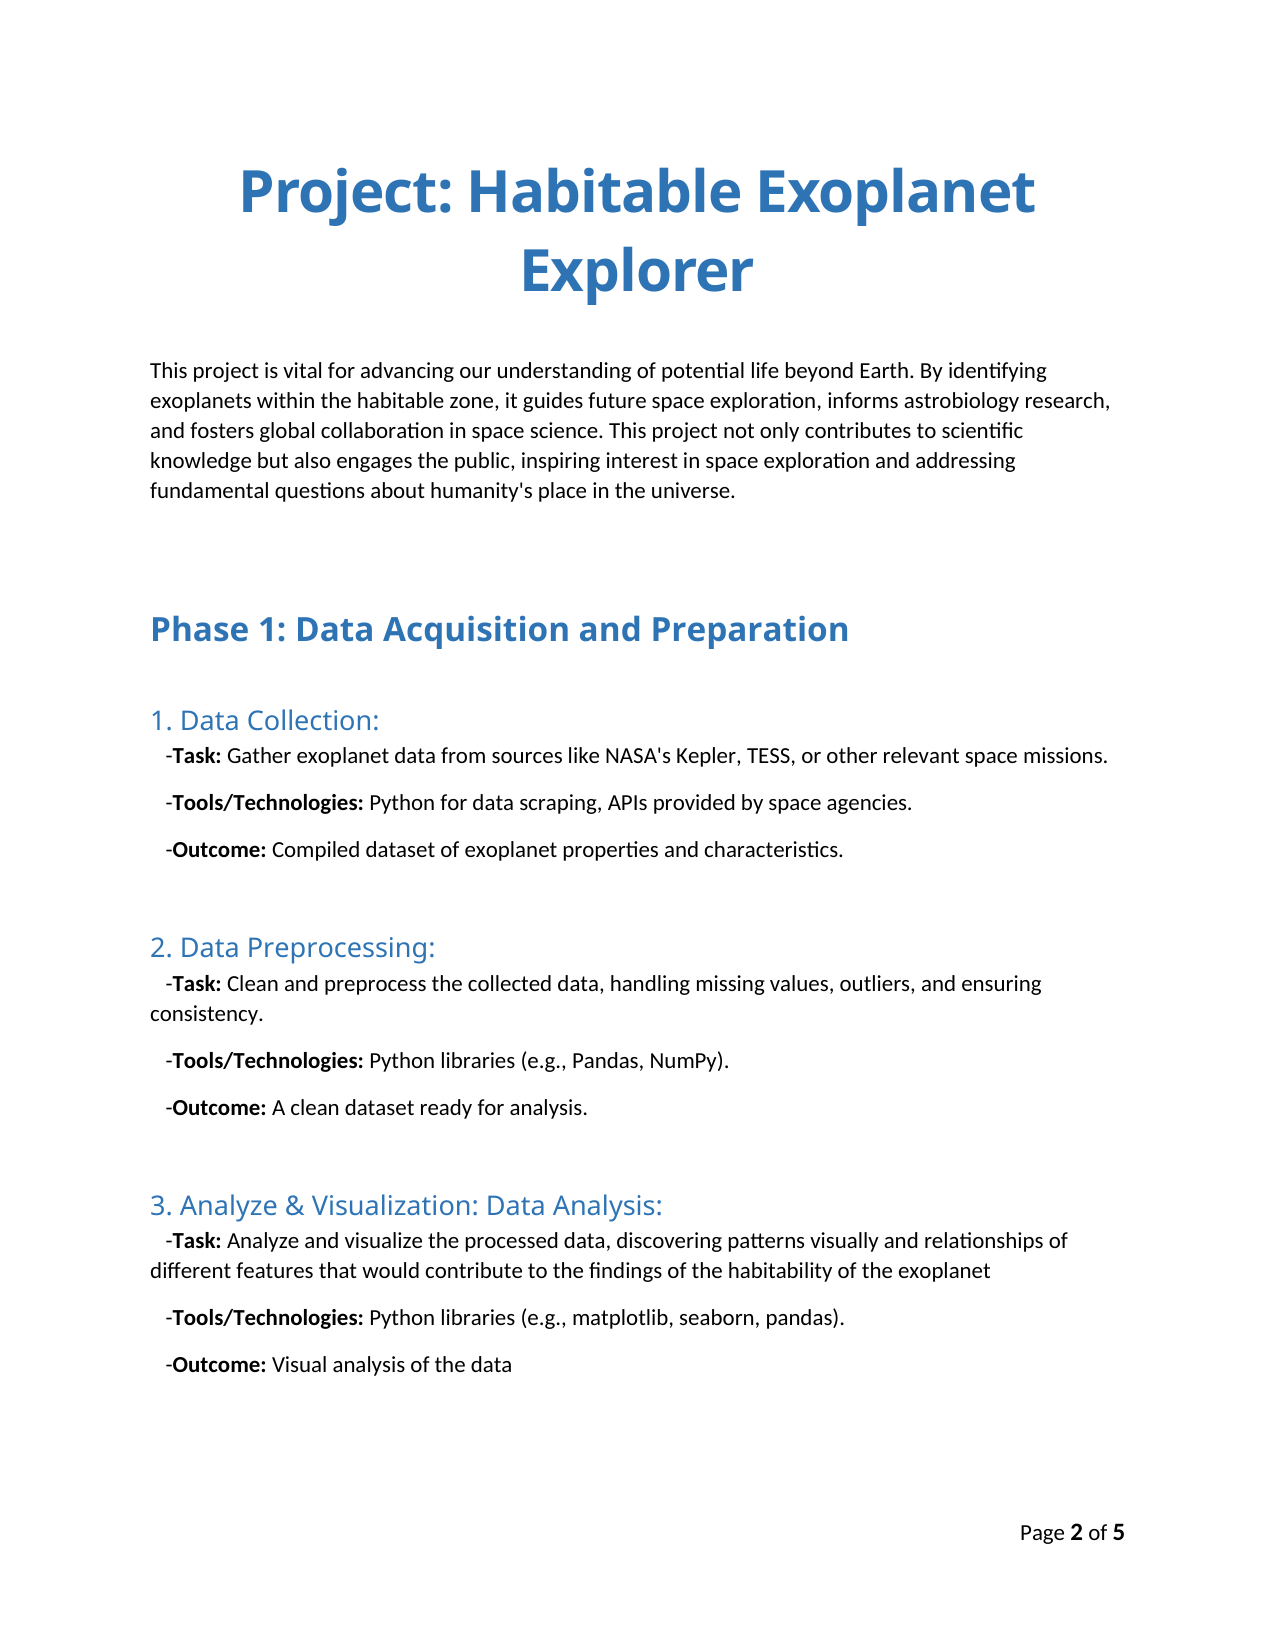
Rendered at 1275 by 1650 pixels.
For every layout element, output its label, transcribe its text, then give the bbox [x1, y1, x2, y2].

text -Task: Gather exoplanet data from sources like NASA's Kepler, TESS, or other relevant space missions. [150, 741, 1125, 769]
subtitle Phase 1: Data Acquisition and Preparation [150, 606, 1125, 651]
subtitle 1. Data Collection: [150, 702, 1125, 738]
text -Tools/Technologies: Python libraries (e.g., Pandas, NumPy). [150, 1046, 1125, 1074]
text -Outcome: Visual analysis of the data [150, 1350, 1125, 1378]
text -Tools/Technologies: Python libraries (e.g., matplotlib, seaborn, pandas). [150, 1303, 1125, 1331]
text -Task: Clean and preprocess the collected data, handling missing values, outliers, and ensuring consistency. [150, 969, 1125, 1027]
text -Outcome: Compiled dataset of exoplanet properties and characteristics. [150, 835, 1125, 863]
subtitle 2. Data Preprocessing: [150, 929, 1125, 966]
text This project is vital for advancing our understanding of potential life beyond Earth. By identifying exoplanets within the habitable zone, it guides future space exploration, informs astrobiology research, and fosters global collaboration in space science. This project not only contributes to scientific knowledge but also engages the public, inspiring interest in space exploration and addressing fundamental questions about humanity's place in the universe. [150, 356, 1125, 505]
text -Outcome: A clean dataset ready for analysis. [150, 1093, 1125, 1121]
text -Tools/Technologies: Python for data scraping, APIs provided by space agencies. [150, 788, 1125, 816]
title Project: Habitable Exoplanet Explorer [150, 150, 1125, 309]
text -Task: Analyze and visualize the processed data, discovering patterns visually and relationships of different features that would contribute to the findings of the habitability of the exoplanet [150, 1226, 1125, 1284]
subtitle 3. Analyze & Visualization: Data Analysis: [150, 1186, 1125, 1223]
